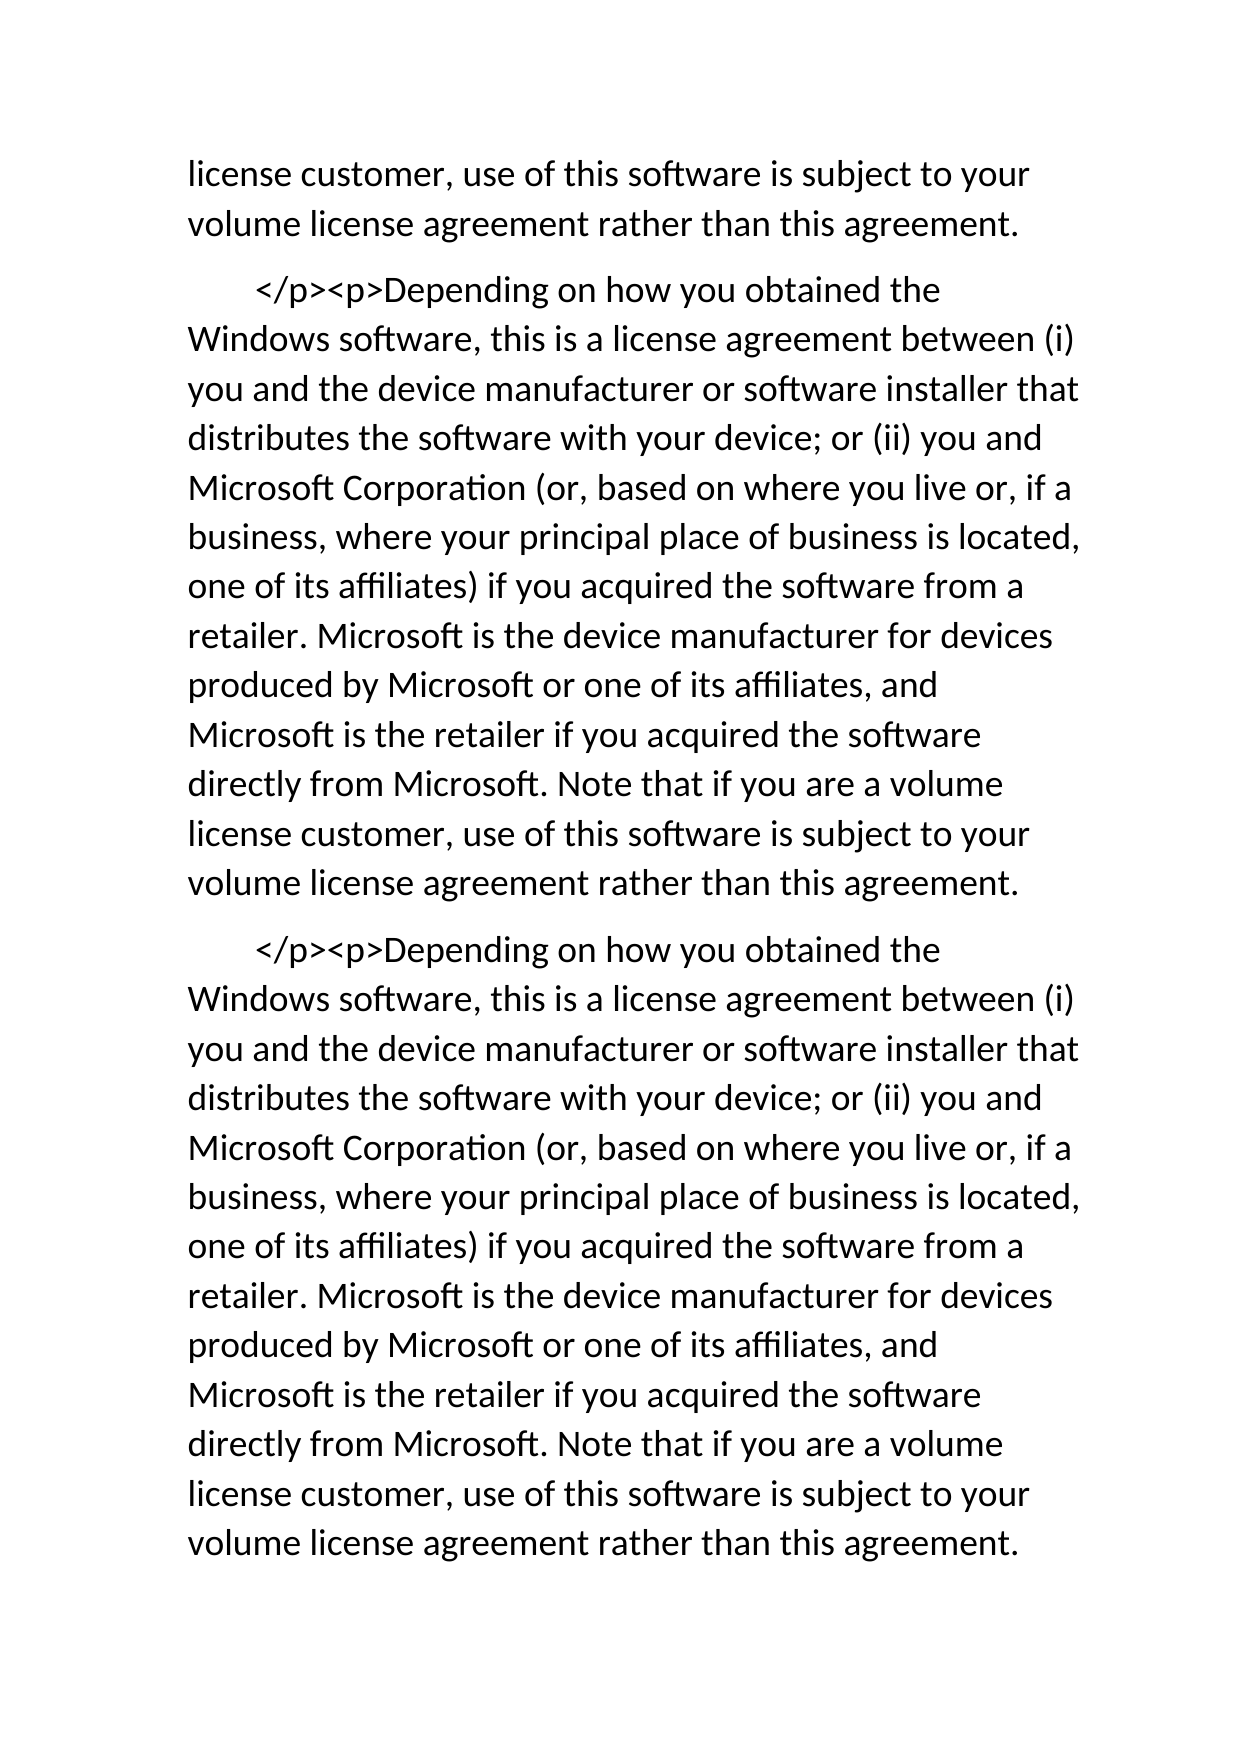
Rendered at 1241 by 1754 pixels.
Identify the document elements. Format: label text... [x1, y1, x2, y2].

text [187, 926, 1090, 1565]
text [187, 150, 1090, 245]
